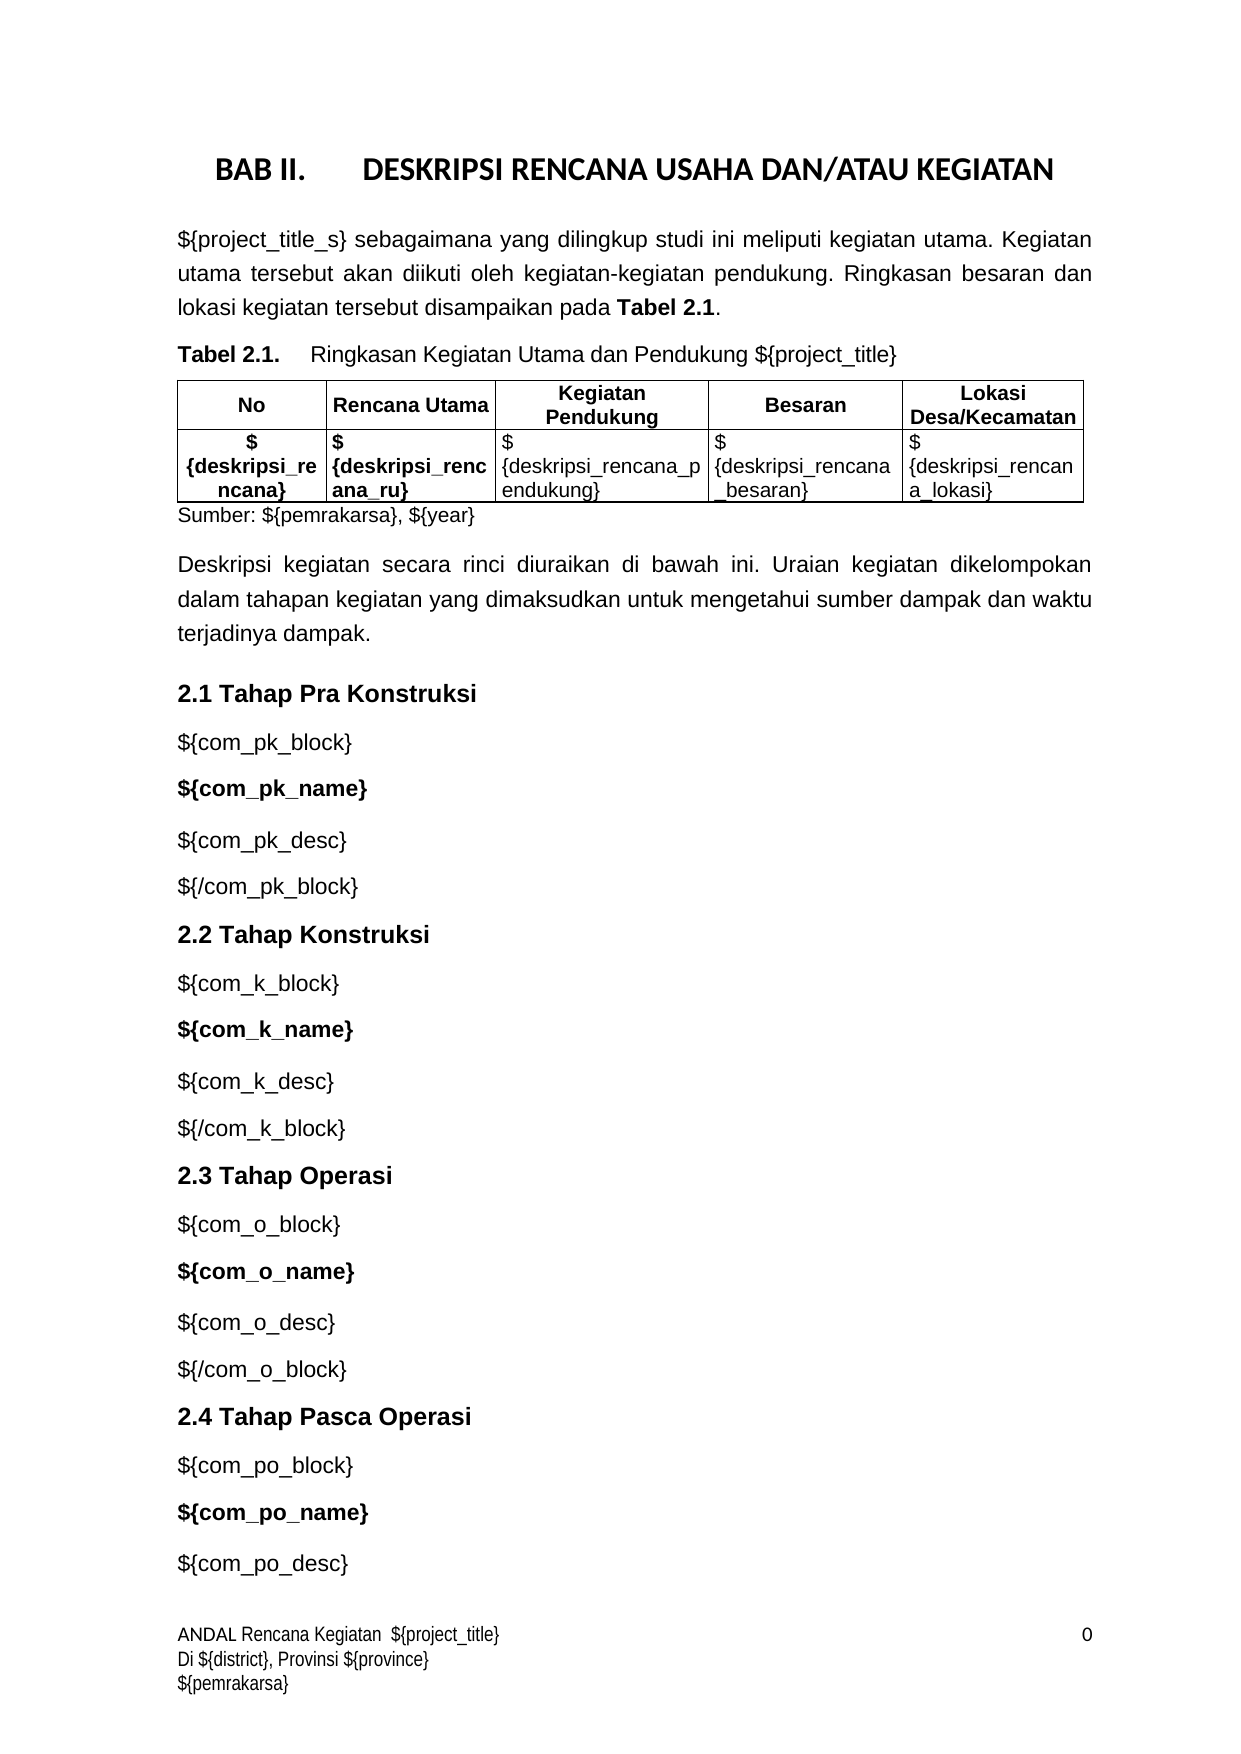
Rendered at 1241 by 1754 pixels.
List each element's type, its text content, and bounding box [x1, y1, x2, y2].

subtitle ${com_po_name} [177, 1499, 1092, 1525]
text ${/com_o_block} [177, 1356, 1092, 1382]
subtitle 2.3 Tahap Operasi [177, 1161, 1092, 1190]
subtitle 2.2 Tahap Konstruksi [177, 920, 1092, 949]
subtitle ${com_pk_name} [177, 775, 1092, 802]
text ${com_pk_block} [177, 729, 1092, 755]
text ${project_title_s} sebagaimana yang dilingkup studi ini meliputi kegiatan utama. Kegiatan utama tersebut akan diikuti oleh kegiatan-kegiatan pendukung. Ringkasan besaran dan lokasi kegiatan tersebut disampaikan pada Tabel 2.1. [177, 226, 1092, 320]
text ${/com_k_block} [177, 1114, 1092, 1141]
text ${com_k_block} [177, 970, 1092, 996]
table_header Lokasi Desa/Kecamatan [903, 381, 1083, 428]
text ${com_pk_desc} [177, 827, 1092, 853]
table_cell ${deskripsi_rencana_besaran} [709, 430, 902, 501]
text Sumber: ${pemrakarsa}, ${year} [177, 502, 1092, 526]
text ${com_po_desc} [177, 1550, 1092, 1576]
text Deskripsi kegiatan secara rinci diuraikan di bawah ini. Uraian kegiatan dikelompokan dalam tahapan kegiatan yang dimaksudkan untuk mengetahui sumber dampak dan waktu terjadinya dampak. [177, 551, 1092, 646]
table_header Rencana Utama [327, 381, 495, 428]
table_cell ${deskripsi_rencana_lokasi} [903, 430, 1083, 501]
table_header Besaran [709, 381, 902, 428]
subtitle DESKRIPSI RENCANA USAHA DAN/ATAU KEGIATAN [177, 148, 1092, 188]
subtitle ${com_k_name} [177, 1016, 1092, 1043]
text ${com_k_desc} [177, 1068, 1092, 1094]
subtitle ${com_o_name} [177, 1258, 1092, 1284]
table_cell ${deskripsi_rencana} [178, 430, 326, 501]
table_cell ${deskripsi_rencana_ru} [327, 430, 495, 501]
subtitle 2.4 Tahap Pasca Operasi [177, 1402, 1092, 1431]
subtitle 2.1 Tahap Pra Konstruksi [177, 679, 1092, 708]
table_header No [178, 381, 326, 428]
text ${com_po_block} [177, 1452, 1092, 1478]
text Ringkasan Kegiatan Utama dan Pendukung ${project_title} [177, 341, 1092, 367]
text ${com_o_desc} [177, 1309, 1092, 1335]
text ${com_o_block} [177, 1211, 1092, 1237]
table_header Kegiatan Pendukung [496, 381, 708, 428]
table_cell ${deskripsi_rencana_pendukung} [496, 430, 708, 501]
text ${/com_pk_block} [177, 873, 1092, 900]
